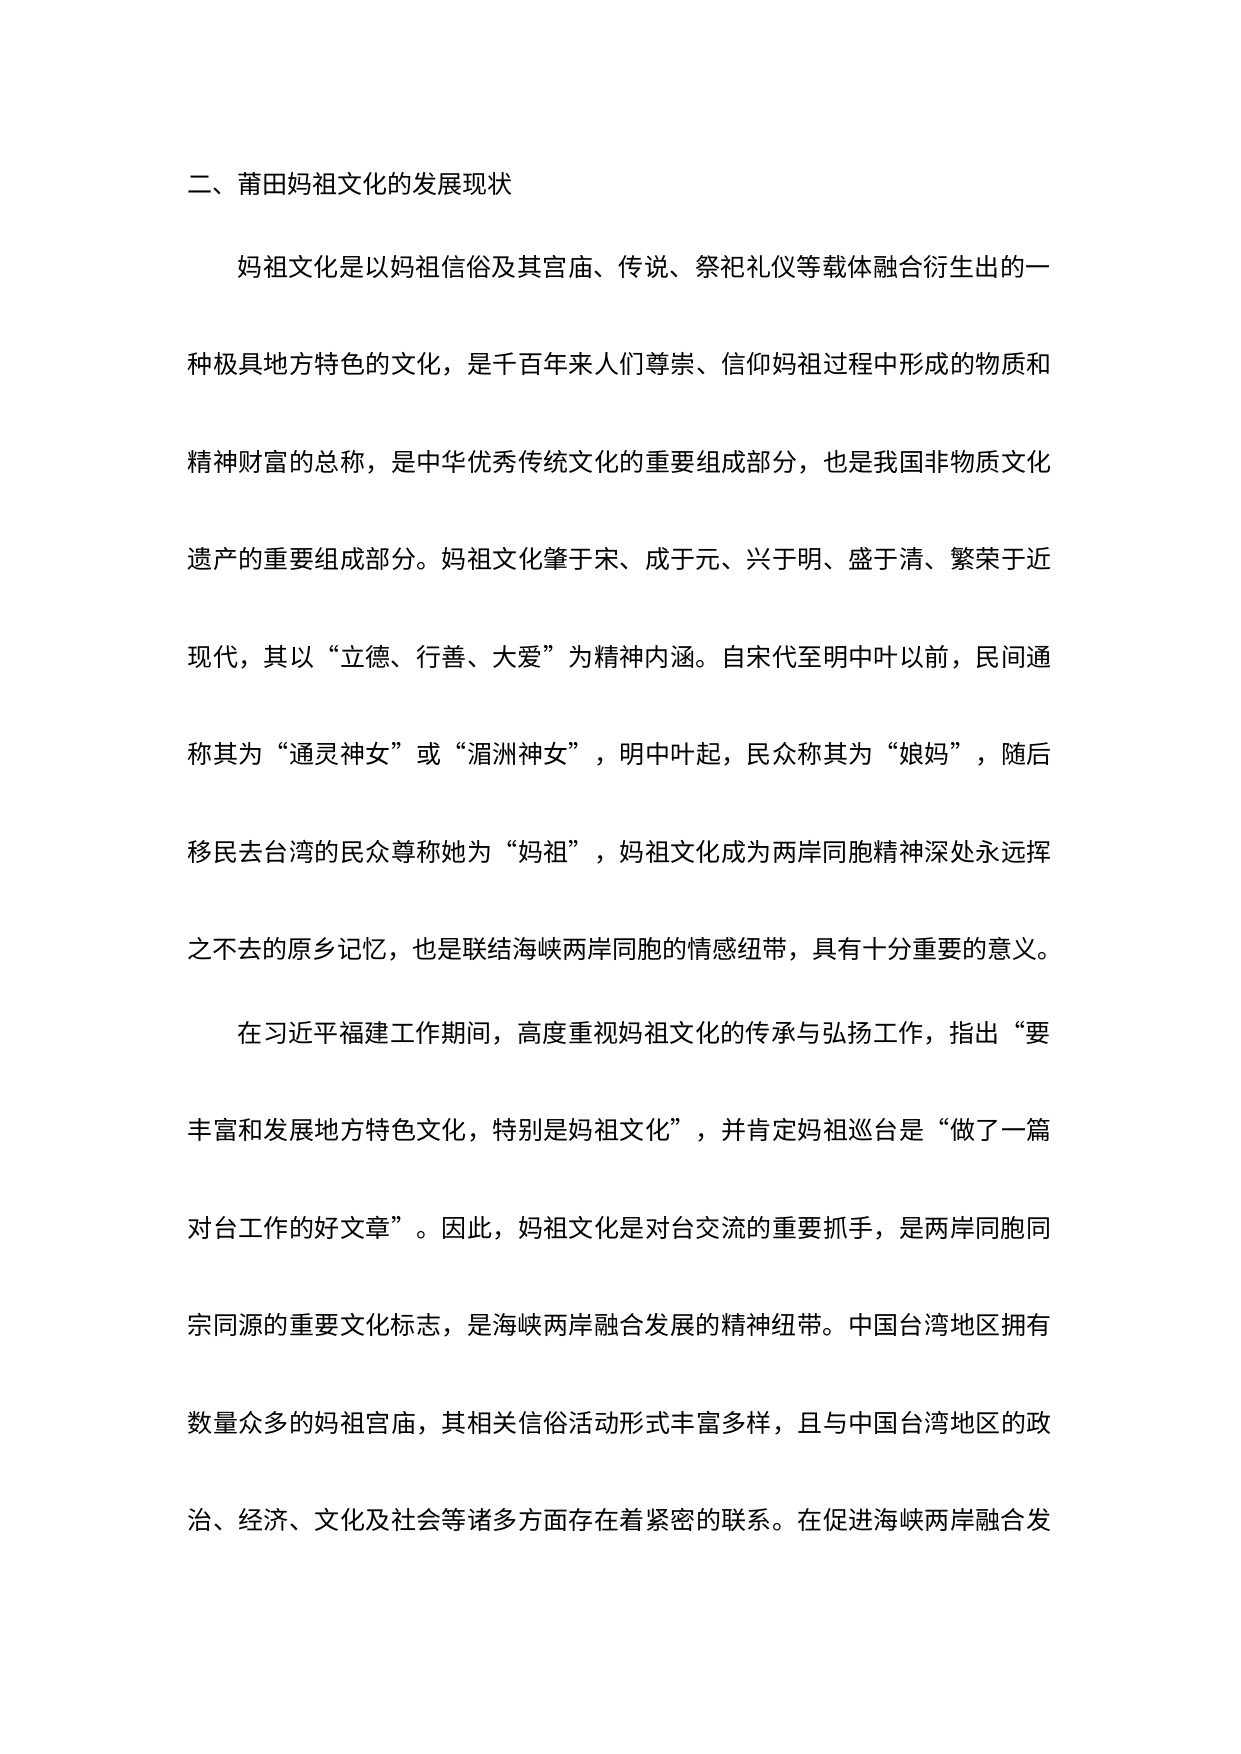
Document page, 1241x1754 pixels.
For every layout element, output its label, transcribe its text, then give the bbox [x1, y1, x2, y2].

text 妈祖文化是以妈祖信俗及其宫庙、传说、祭祀礼仪等载体融合衍生出的一种极具地方特色的文化，是千百年来人们尊崇、信仰妈祖过程中形成的物质和精神财富的总称，是中华优秀传统文化的重要组成部分，也是我国非物质文化遗产的重要组成部分。妈祖文化肇于宋、成于元、兴于明、盛于清、繁荣于近现代，其以“立德、行善、大爱”为精神内涵。自宋代至明中叶以前，民间通称其为“通灵神女”或“湄洲神女”，明中叶起，民众称其为“娘妈”，随后移民去台湾的民众尊称她为“妈祖”，妈祖文化成为两岸同胞精神深处永远挥之不去的原乡记忆，也是联结海峡两岸同胞的情感纽带，具有十分重要的意义。 [187, 233, 1053, 981]
subtitle 二、莆田妈祖文化的发展现状 [187, 150, 1053, 215]
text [187, 999, 1053, 1551]
